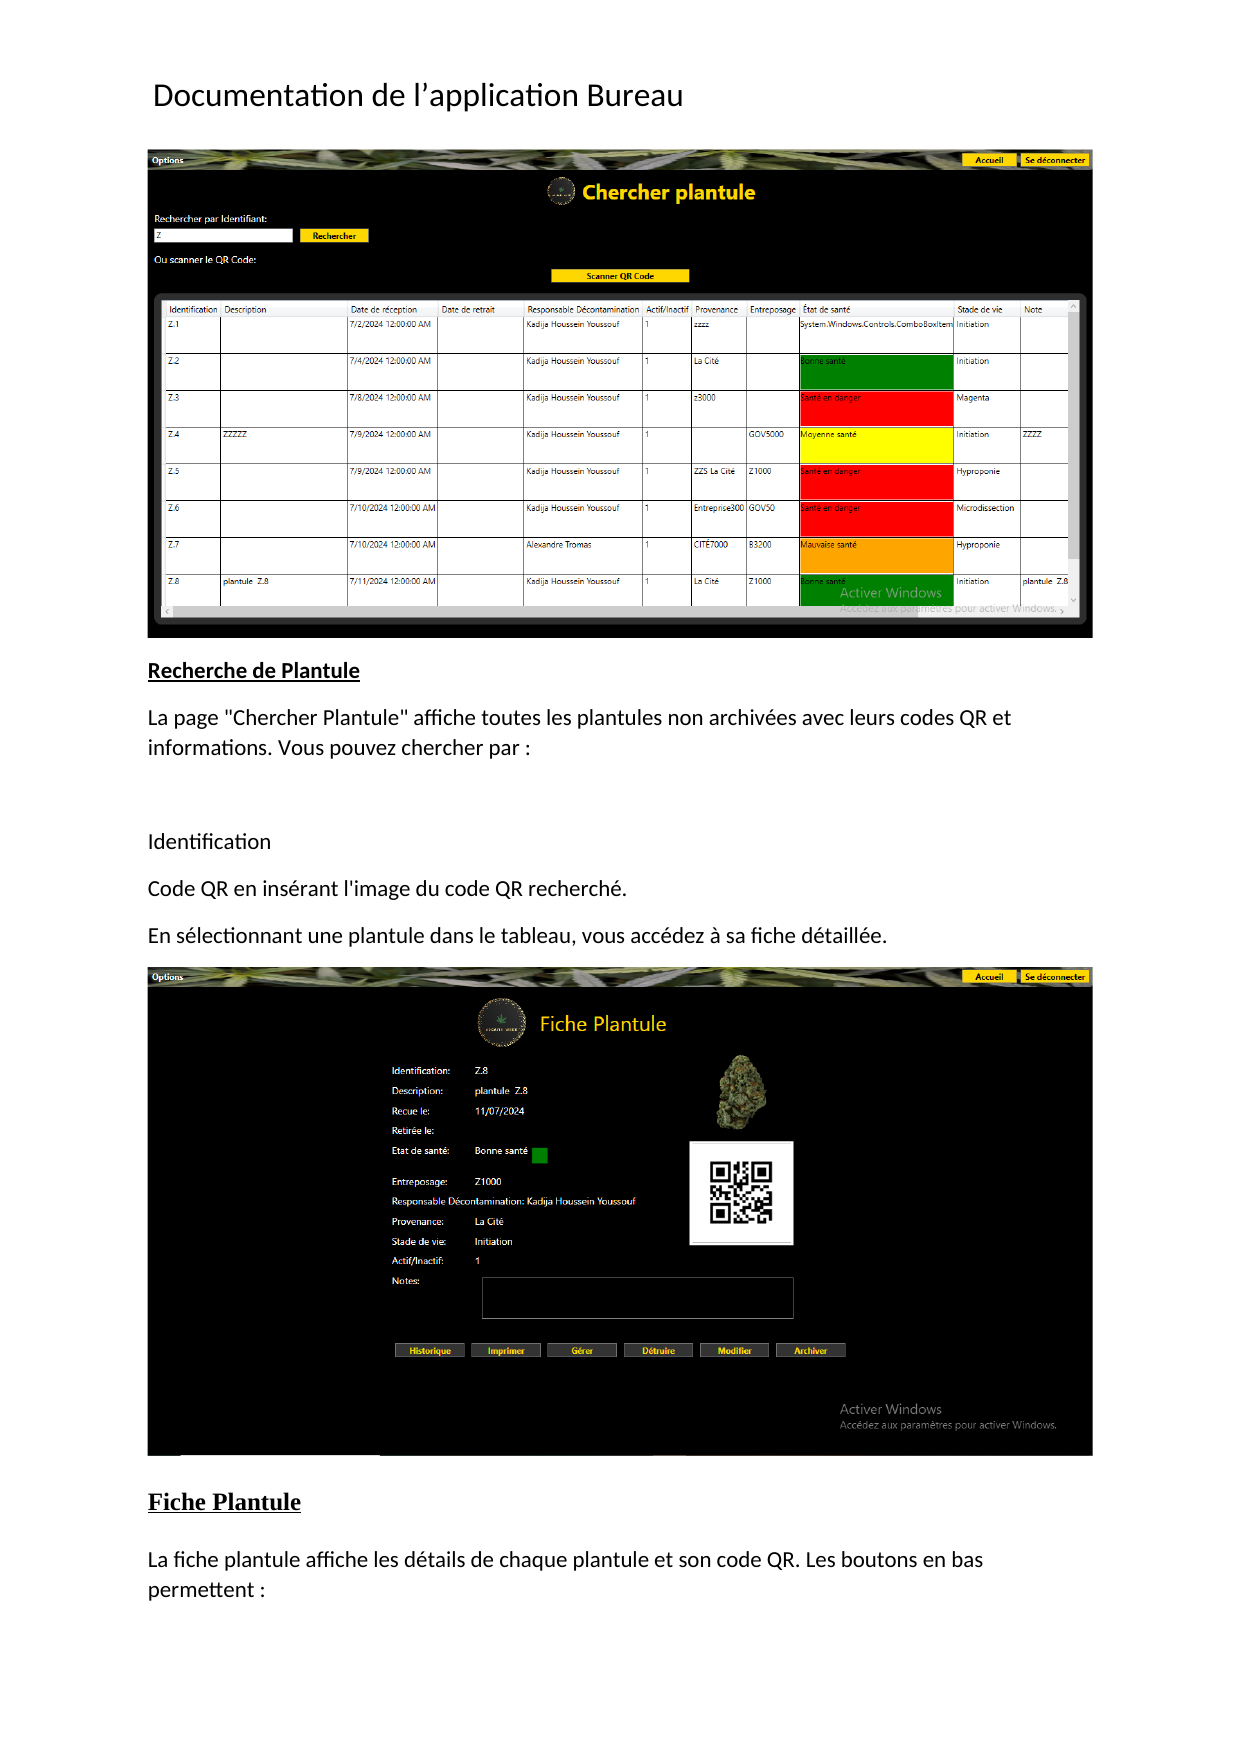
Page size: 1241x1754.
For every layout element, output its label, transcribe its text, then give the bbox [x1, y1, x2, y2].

text Fiche Plantule [148, 1487, 1093, 1516]
text En sélectionnant une plantule dans le tableau, vous accédez à sa fiche détaillée. [148, 921, 1093, 949]
text La page "Chercher Plantule" affiche toutes les plantules non archivées avec leurs codes QR et informations. Vous pouvez chercher par : [148, 703, 1093, 761]
text Code QR en insérant l'image du code QR recherché. [148, 874, 1093, 902]
text Identification [148, 827, 1093, 855]
picture [147, 967, 1093, 1456]
text Recherche de Plantule [148, 656, 1093, 684]
text La fiche plantule affiche les détails de chaque plantule et son code QR. Les boutons en bas permettent : [148, 1545, 1093, 1603]
picture [147, 147, 1093, 638]
